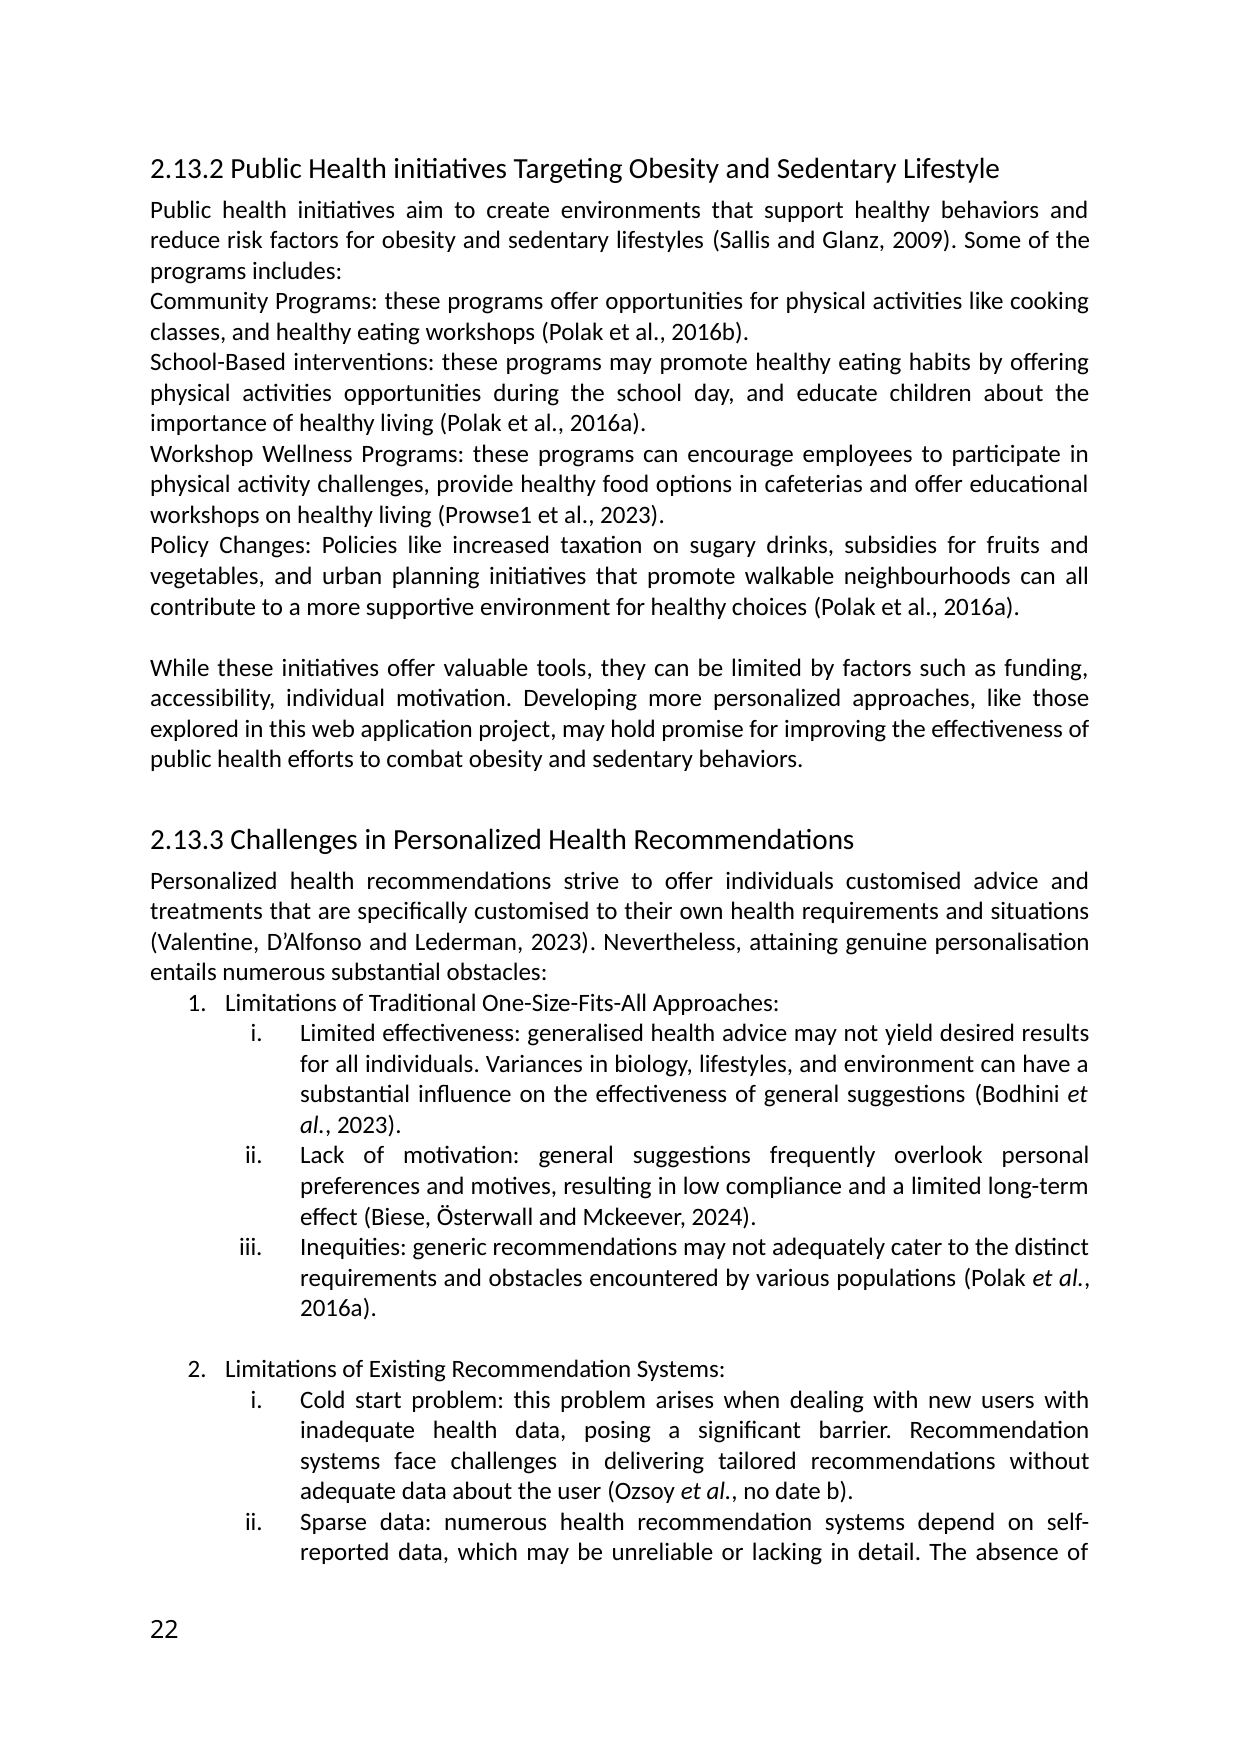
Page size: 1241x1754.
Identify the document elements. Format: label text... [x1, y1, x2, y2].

subtitle 2.13.3 Challenges in Personalized Health Recommendations [150, 821, 1090, 857]
text Workshop Wellness Programs: these programs can encourage employees to participate in physical activity challenges, provide healthy food options in cafeterias and offer educational workshops on healthy living . [150, 438, 1090, 530]
text Public health initiatives aim to create environments that support healthy behaviors and reduce risk factors for obesity and sedentary lifestyles . Some of the programs includes: [150, 194, 1090, 286]
list Limitations of Existing Recommendation Systems: [187, 1353, 1090, 1384]
text While these initiatives offer valuable tools, they can be limited by factors such as funding, accessibility, individual motivation. Developing more personalized approaches, like those explored in this web application project, may hold promise for improving the effectiveness of public health efforts to combat obesity and sedentary behaviors. [150, 652, 1090, 774]
text School-Based interventions: these programs may promote healthy eating habits by offering physical activities opportunities during the school day, and educate children about the importance of healthy living. [150, 347, 1090, 438]
list Cold start problem: this problem arises when dealing with new users with inadequate health data, posing a significant barrier. Recommendation systems face challenges in delivering tailored recommendations without adequate data about the user. [262, 1384, 1090, 1506]
list Inequities: generic recommendations may not adequately cater to the distinct requirements and obstacles encountered by various populations. [262, 1231, 1090, 1323]
text Policy Changes: Policies like increased taxation on sugary drinks, subsidies for fruits and vegetables, and urban planning initiatives that promote walkable neighbourhoods can all contribute to a more supportive environment for healthy choices [150, 530, 1090, 621]
list Limitations of Traditional One-Size-Fits-All Approaches: [187, 987, 1090, 1018]
subtitle 2.13.2 Public Health initiatives Targeting Obesity and Sedentary Lifestyle [150, 150, 1090, 186]
list Limited effectiveness: generalised health advice may not yield desired results for all individuals. Variances in biology, lifestyles, and environment can have a substantial influence on the effectiveness of general suggestions . [262, 1018, 1090, 1140]
text Personalized health recommendations strive to offer individuals customised advice and treatments that are specifically customised to their own health requirements and situations . Nevertheless, attaining genuine personalisation entails numerous substantial obstacles: [150, 865, 1090, 987]
list Lack of motivation: general suggestions frequently overlook personal preferences and motives, resulting in low compliance and a limited long-term effect . [262, 1140, 1090, 1231]
text Community Programs: these programs offer opportunities for physical activities like cooking classes, and healthy eating workshops . [150, 286, 1090, 347]
